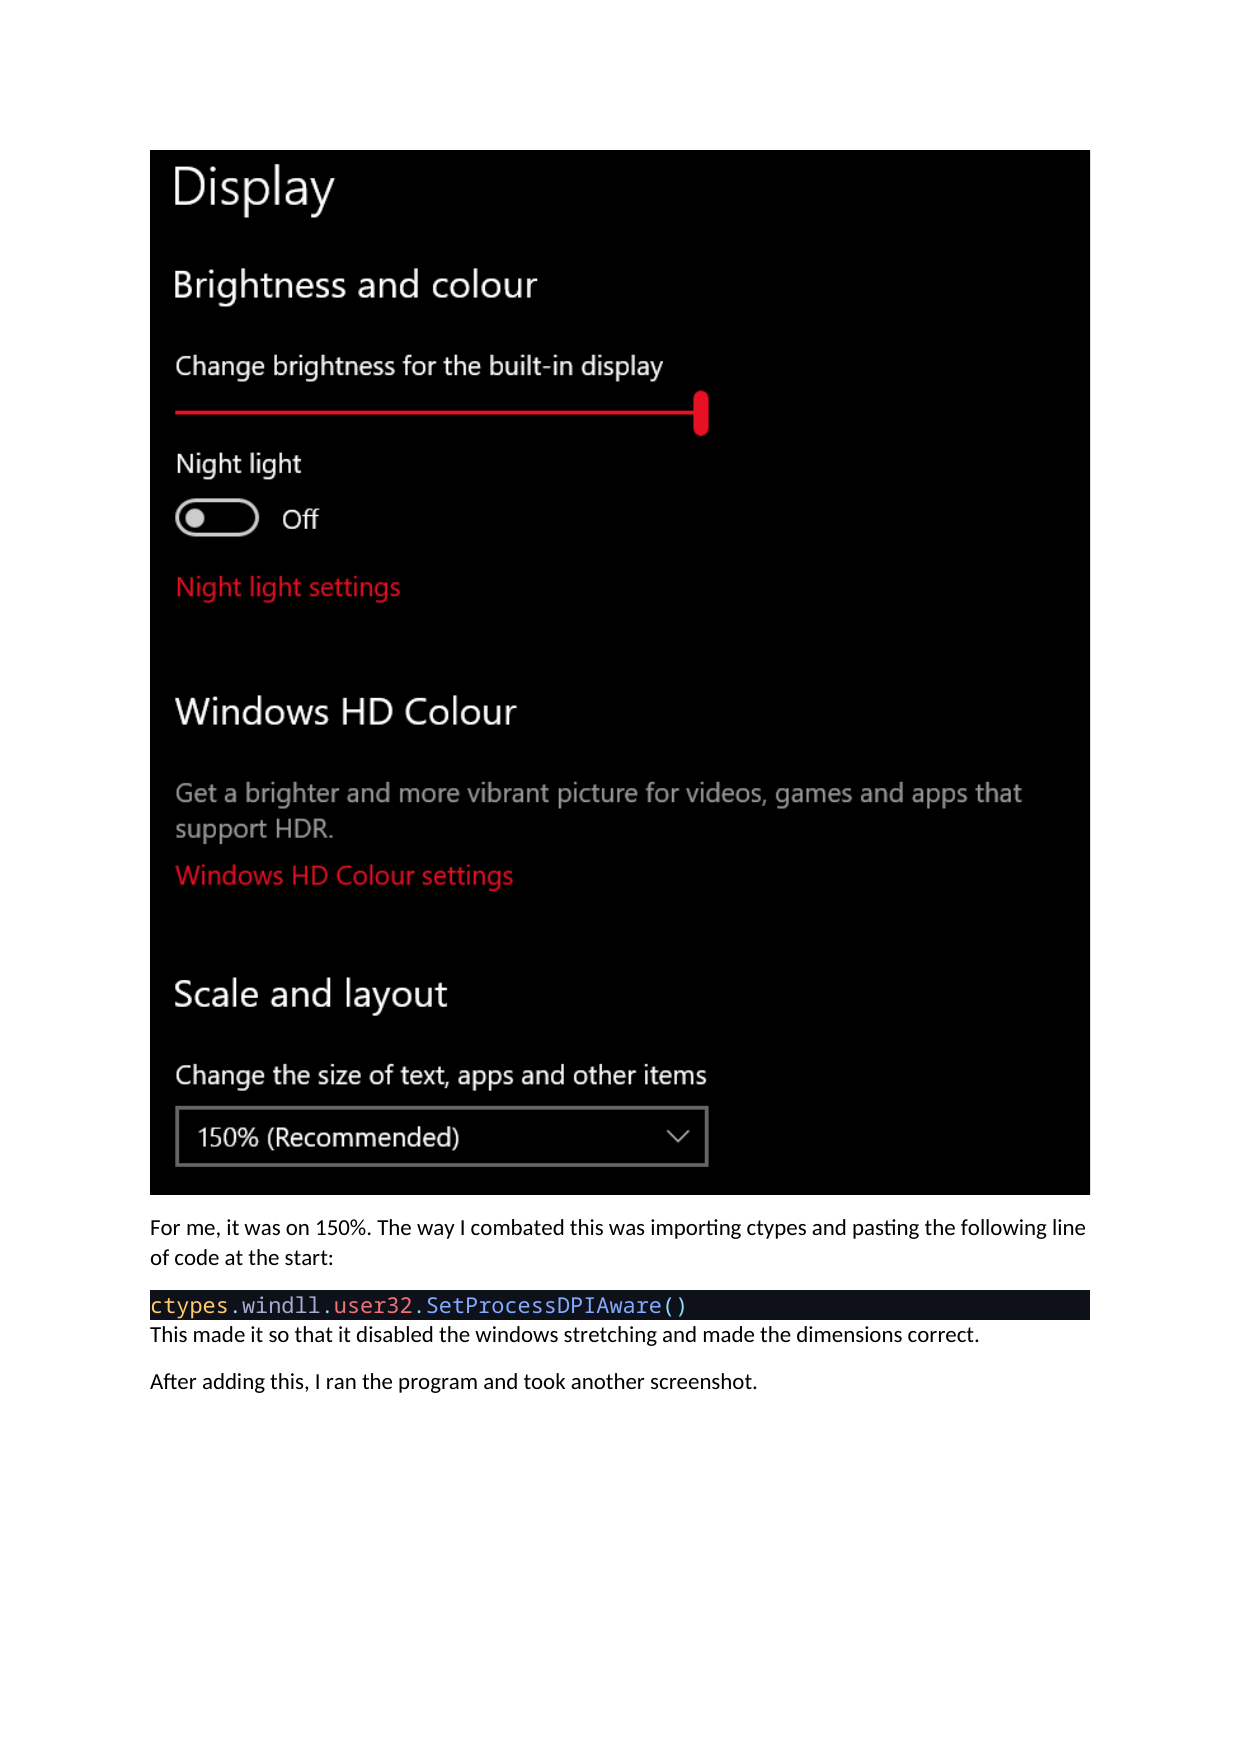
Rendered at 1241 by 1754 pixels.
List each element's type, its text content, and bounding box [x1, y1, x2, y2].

text This made it so that it disabled the windows stretching and made the dimensions correct. [150, 1320, 1090, 1348]
picture [150, 150, 1091, 1195]
text After adding this, I ran the program and took another screenshot. [150, 1367, 1090, 1395]
text For me, it was on 150%. The way I combated this was importing ctypes and pasting the following line of code at the start: [150, 1213, 1090, 1271]
text ctypes.windll.user32.SetProcessDPIAware() [150, 1290, 1090, 1320]
